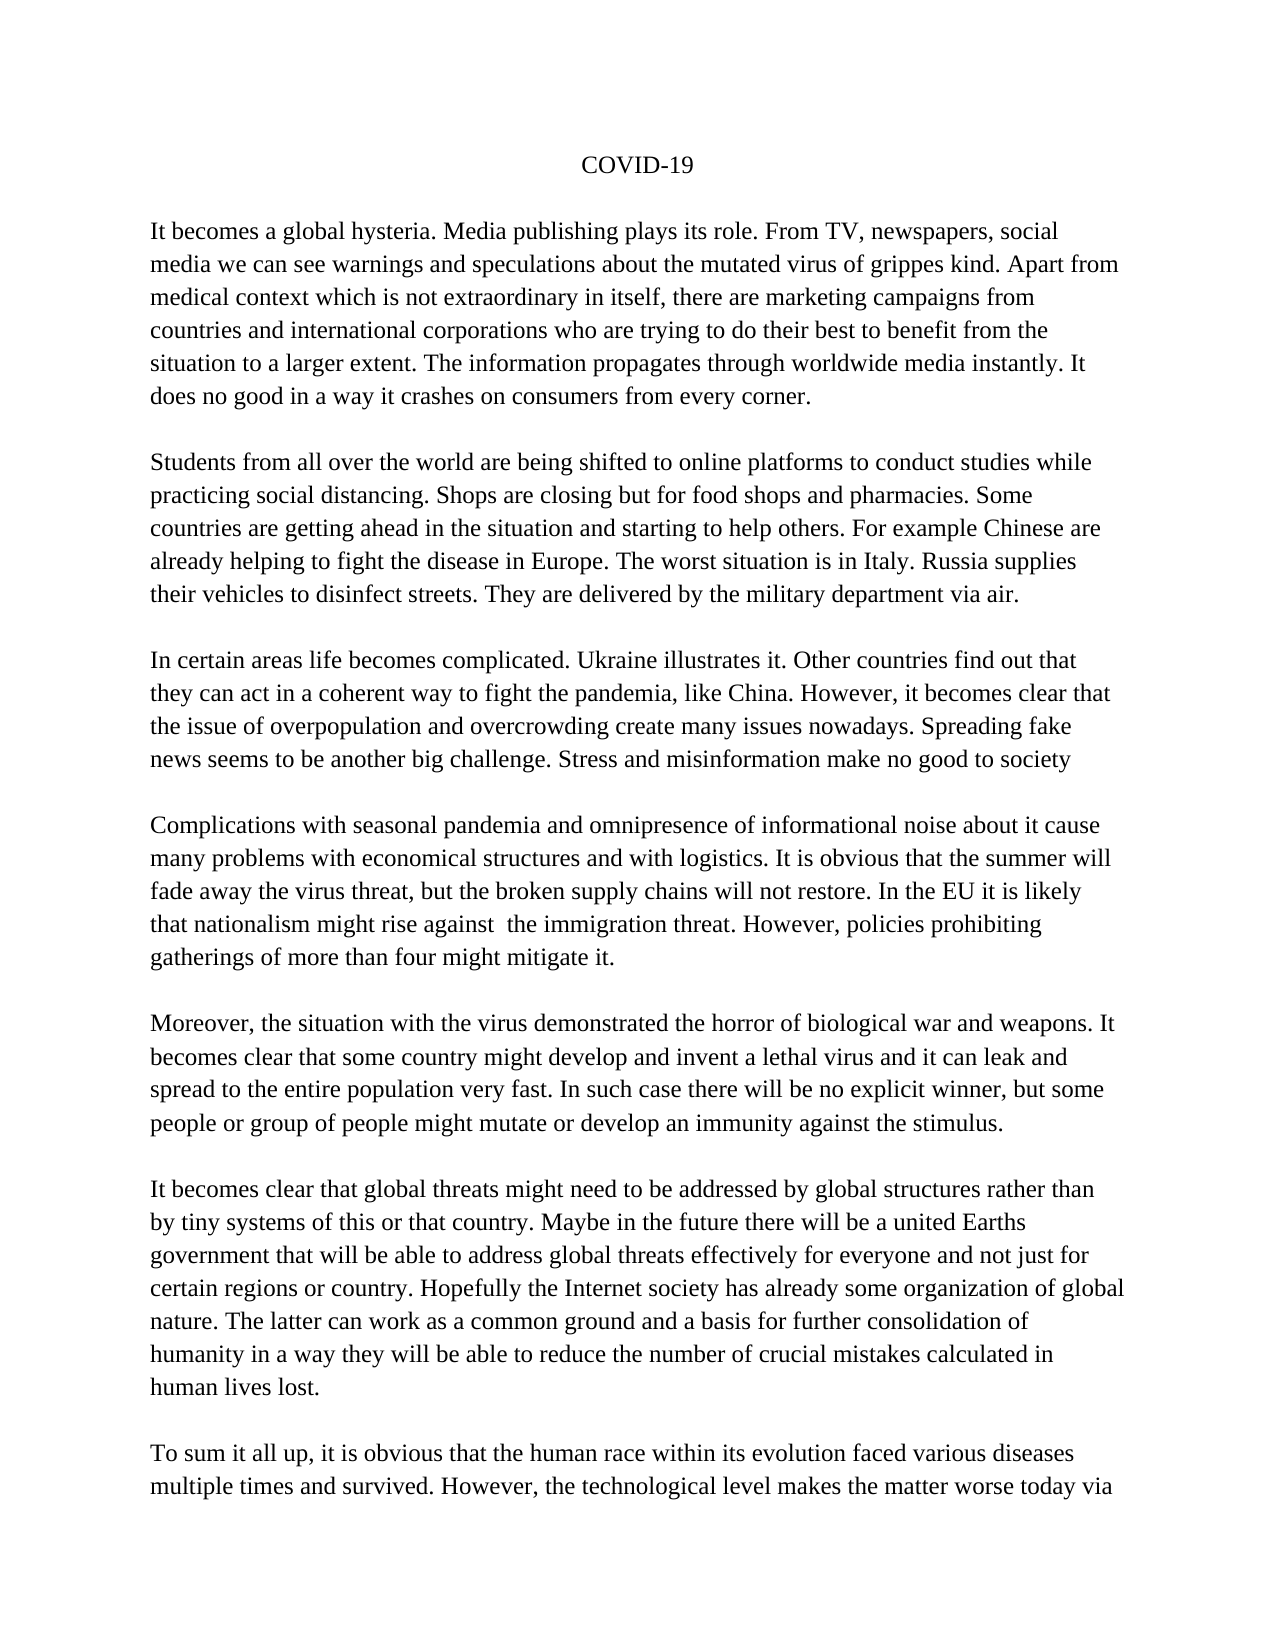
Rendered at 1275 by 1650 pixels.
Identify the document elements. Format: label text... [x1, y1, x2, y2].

text COVID-19 [150, 150, 1125, 179]
text Complications with seasonal pandemia and omnipresence of informational noise about it cause many problems with economical structures and with logistics. It is obvious that the summer will fade away the virus threat, but the broken supply chains will not restore. In the EU it is likely that nationalism might rise against the immigration threat. However, policies prohibiting gatherings of more than four might mitigate it. [150, 810, 1125, 971]
text Students from all over the world are being shifted to online platforms to conduct studies while practicing social distancing. Shops are closing but for food shops and pharmacies. Some countries are getting ahead in the situation and starting to help others. For example Chinese are already helping to fight the disease in Europe. The worst situation is in Italy. Russia supplies their vehicles to disinfect streets. They are delivered by the military department via air. [150, 447, 1125, 608]
text In certain areas life becomes complicated. Ukraine illustrates it. Other countries find out that they can act in a coherent way to fight the pandemia, like China. However, it becomes clear that the issue of overpopulation and overcrowding create many issues nowadays. Spreading fake news seems to be another big challenge. Stress and misinformation make no good to society [150, 645, 1125, 773]
text It becomes clear that global threats might need to be addressed by global structures rather than by tiny systems of this or that country. Maybe in the future there will be a united Earths government that will be able to address global threats effectively for everyone and not just for certain regions or country. Hopefully the Internet society has already some organization of global nature. The latter can work as a common ground and a basis for further consolidation of humanity in a way they will be able to reduce the number of crucial mistakes calculated in human lives lost. [150, 1174, 1125, 1401]
text Moreover, the situation with the virus demonstrated the horror of biological war and weapons. It becomes clear that some country might develop and invent a lethal virus and it can leak and spread to the entire population very fast. In such case there will be no explicit winner, but some people or group of people might mutate or develop an immunity against the stimulus. [150, 1008, 1125, 1136]
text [150, 1438, 1125, 1499]
text It becomes a global hysteria. Media publishing plays its role. From TV, newspapers, social media we can see warnings and speculations about the mutated virus of grippes kind. Apart from medical context which is not extraordinary in itself, there are marketing campaigns from countries and international corporations who are trying to do their best to benefit from the situation to a larger extent. The information propagates through worldwide media instantly. It does no good in a way it crashes on consumers from every corner. [150, 216, 1125, 410]
